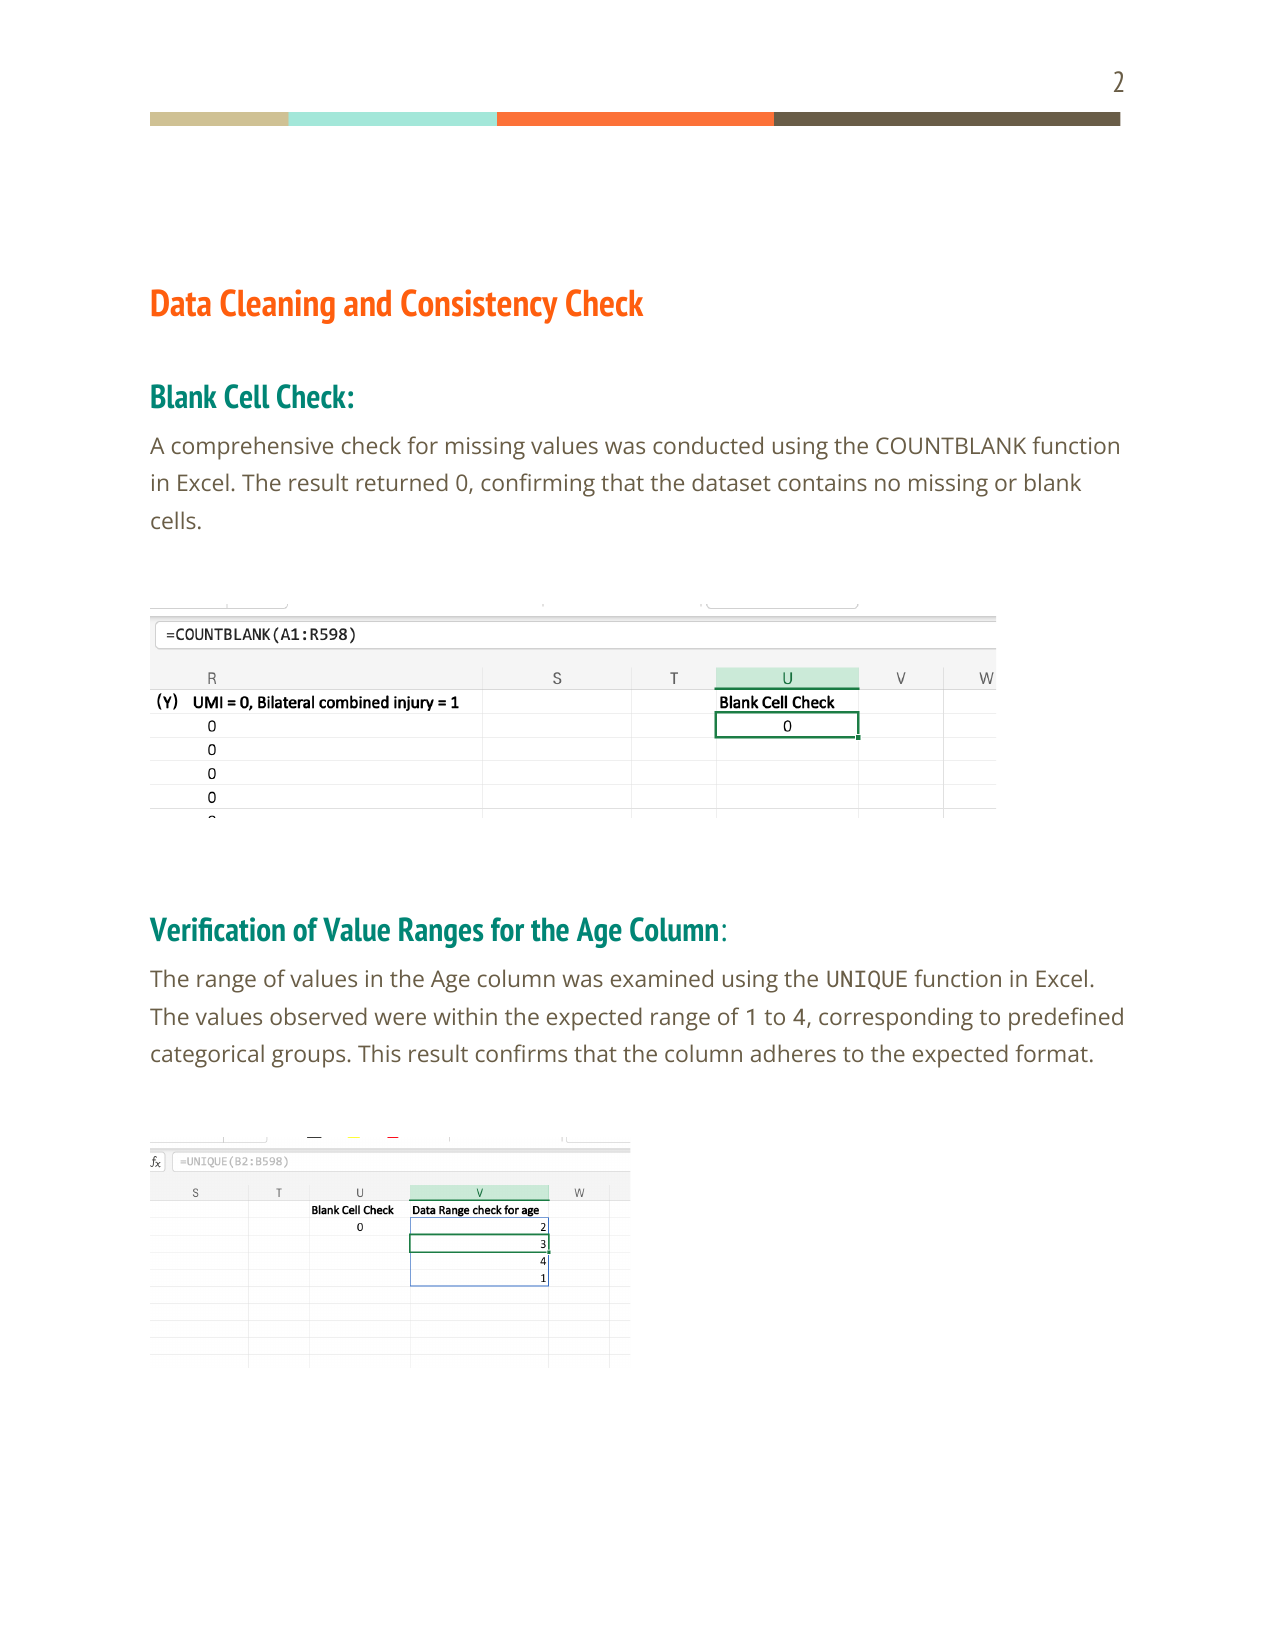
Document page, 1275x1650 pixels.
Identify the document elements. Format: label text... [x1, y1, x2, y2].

picture [150, 112, 1121, 126]
text The range of values in the Age column was examined using the UNIQUE function in Excel. The values observed were within the expected range of 1 to 4, corresponding to predefined categorical groups. This result confirms that the column adheres to the expected format. [150, 963, 1125, 1069]
picture [150, 1137, 631, 1368]
picture [150, 604, 997, 818]
subtitle Blank Cell Check: [150, 374, 1125, 417]
subtitle Verification of Value Ranges for the Age Column: [150, 907, 1125, 950]
subtitle Data Cleaning and Consistency Check [150, 278, 1125, 326]
text A comprehensive check for missing values was conducted using the COUNTBLANK function in Excel. The result returned 0, confirming that the dataset contains no missing or blank cells. [150, 430, 1125, 536]
